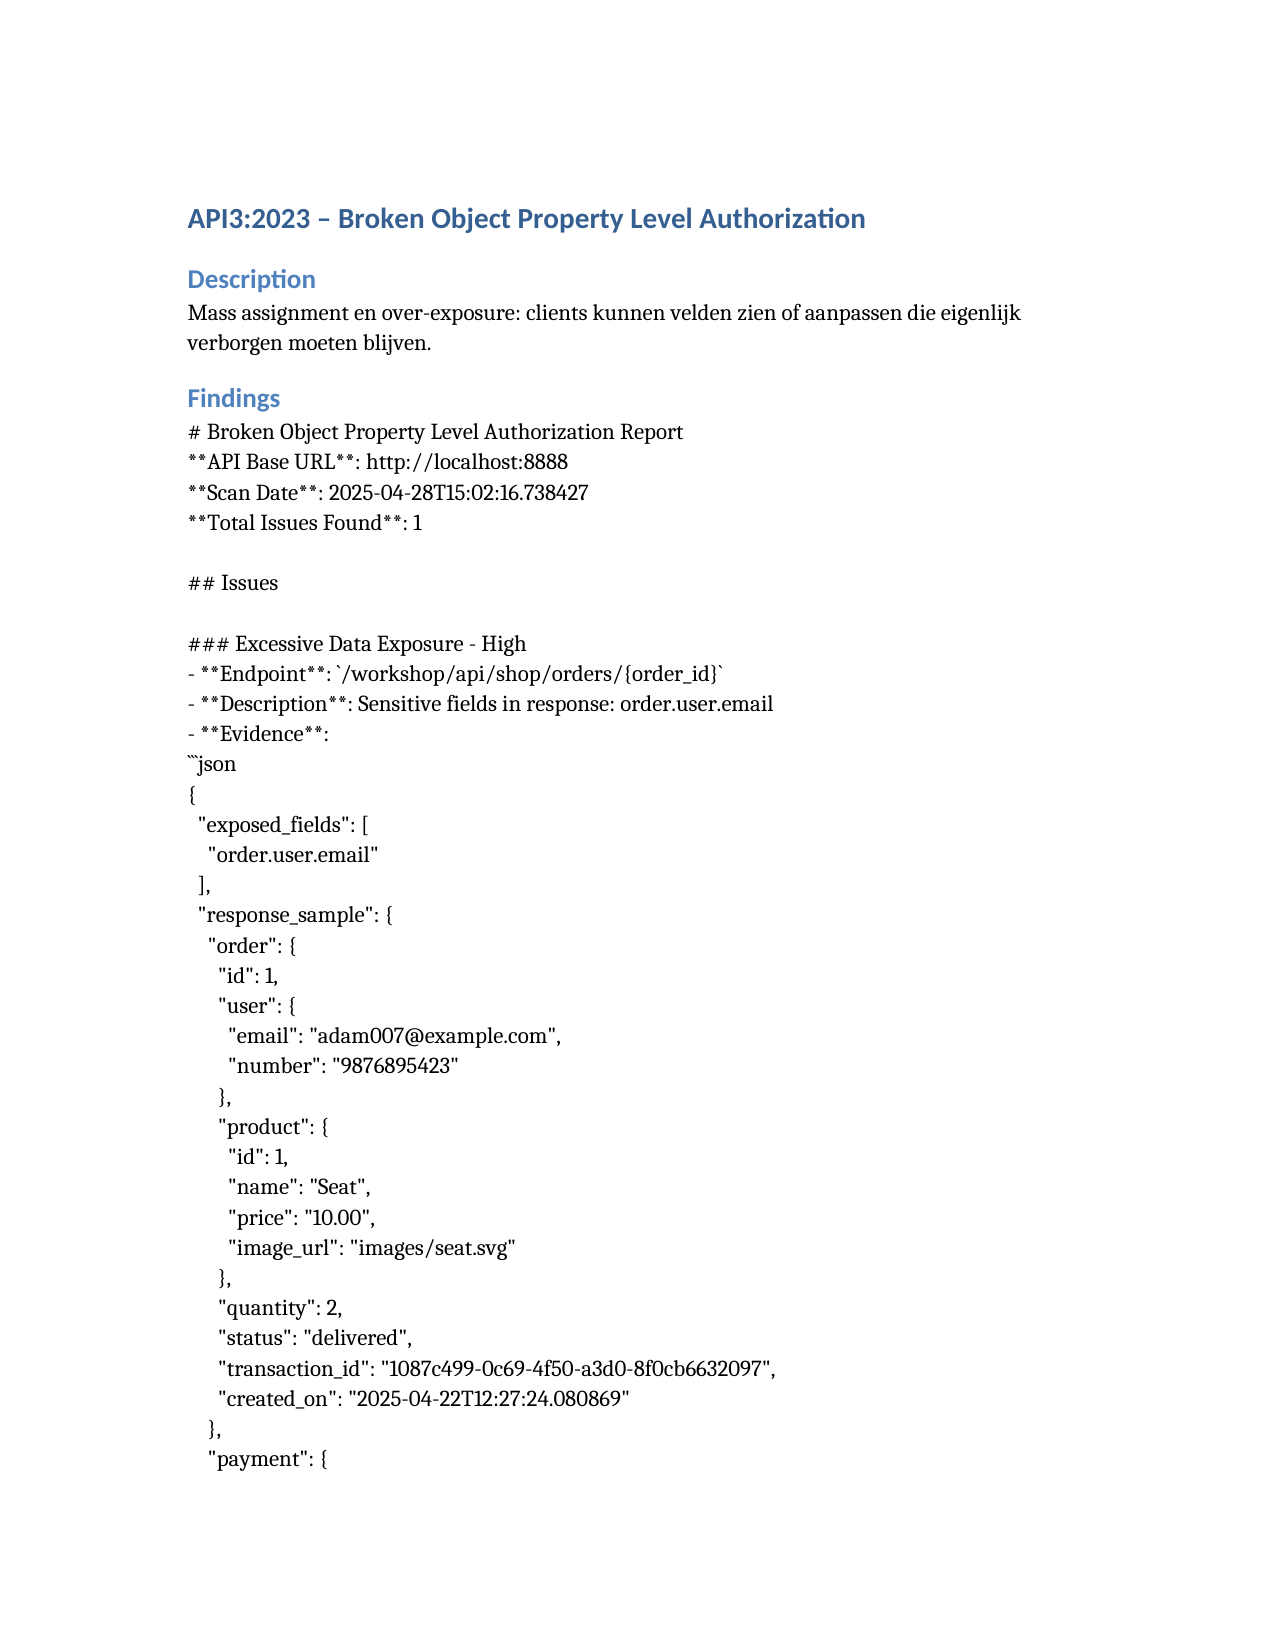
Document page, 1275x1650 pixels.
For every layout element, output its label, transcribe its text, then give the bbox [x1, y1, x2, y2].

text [187, 419, 1087, 1472]
subtitle Description [187, 262, 1087, 295]
text Mass assignment en over-exposure: clients kunnen velden zien of aanpassen die eigenlijk verborgen moeten blijven. [187, 300, 1087, 356]
subtitle API3:2023 – Broken Object Property Level Authorization [187, 200, 1087, 236]
subtitle Findings [187, 381, 1087, 414]
